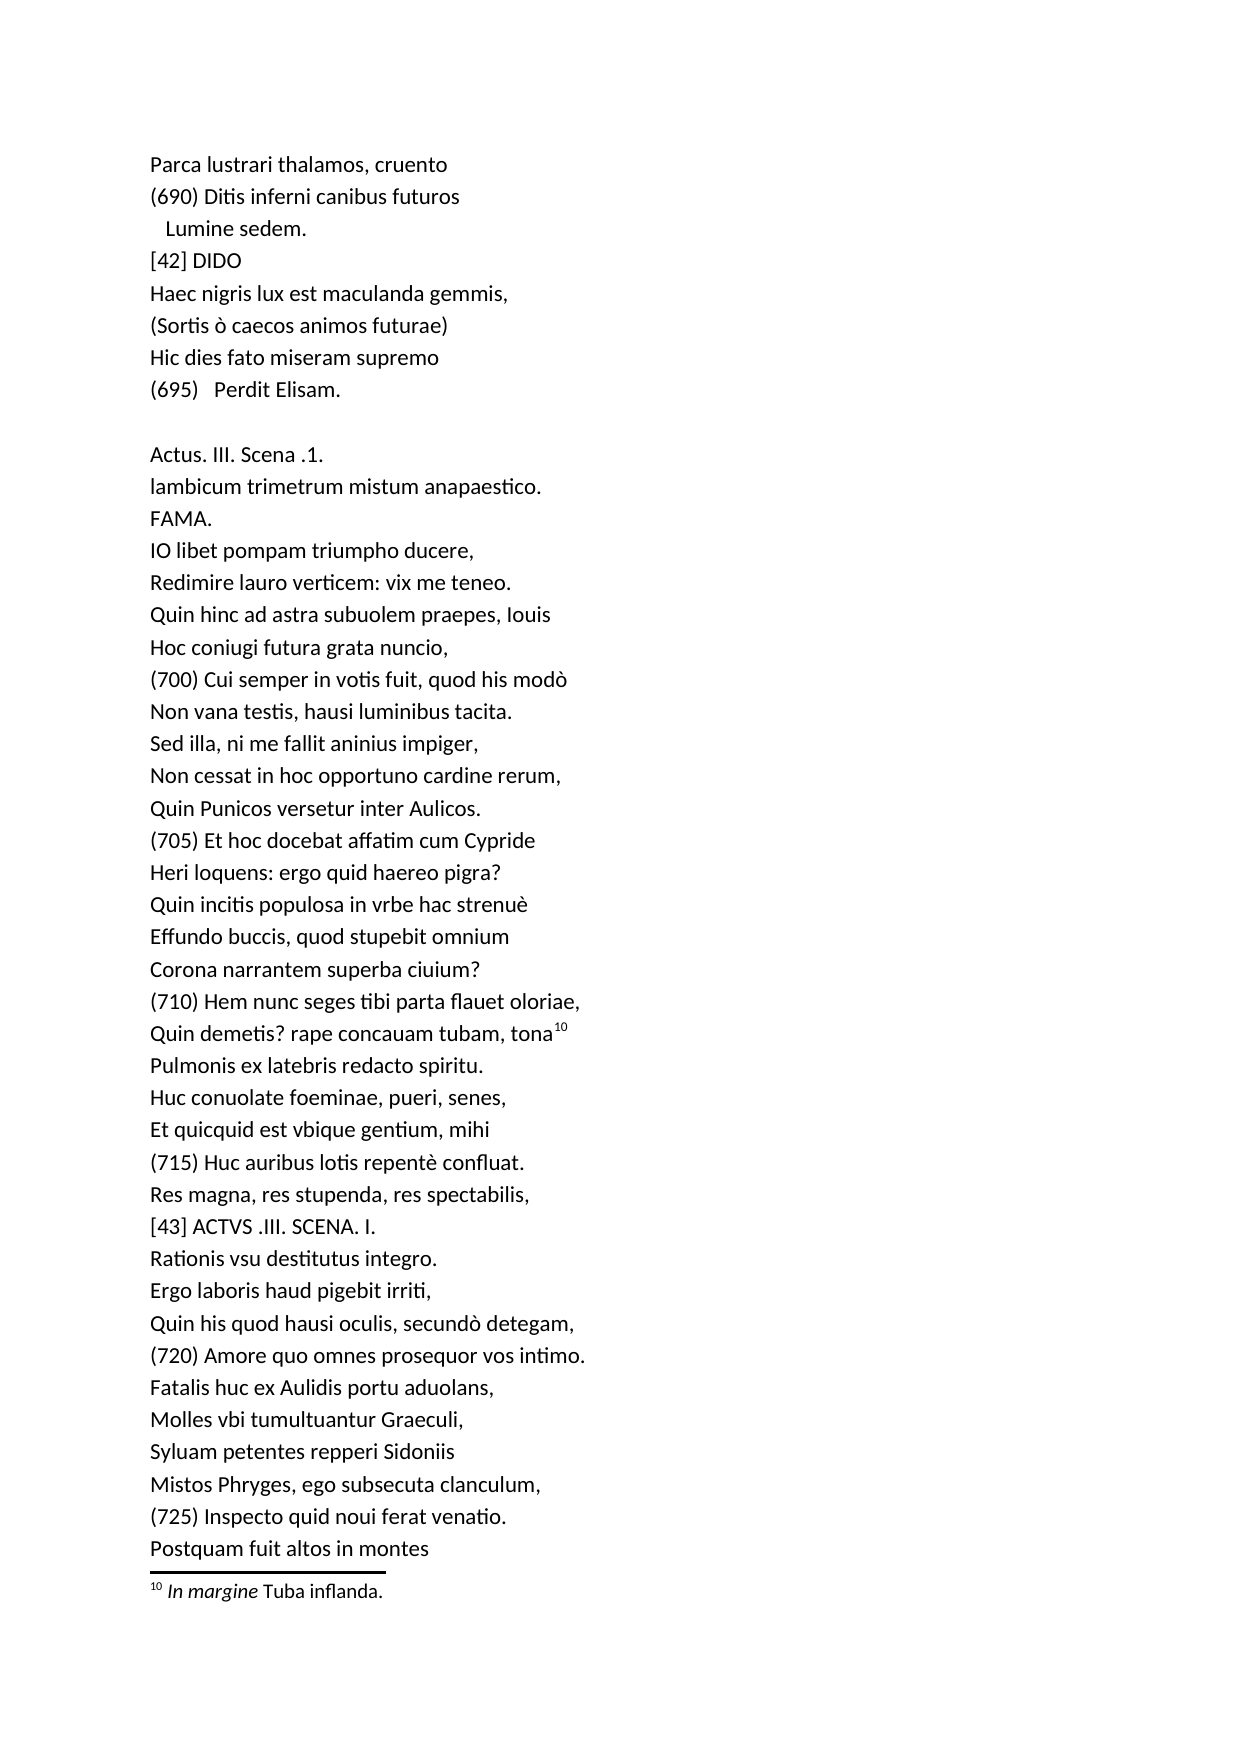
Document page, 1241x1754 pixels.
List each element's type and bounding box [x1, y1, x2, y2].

text [150, 440, 1090, 1562]
text [150, 150, 1090, 436]
